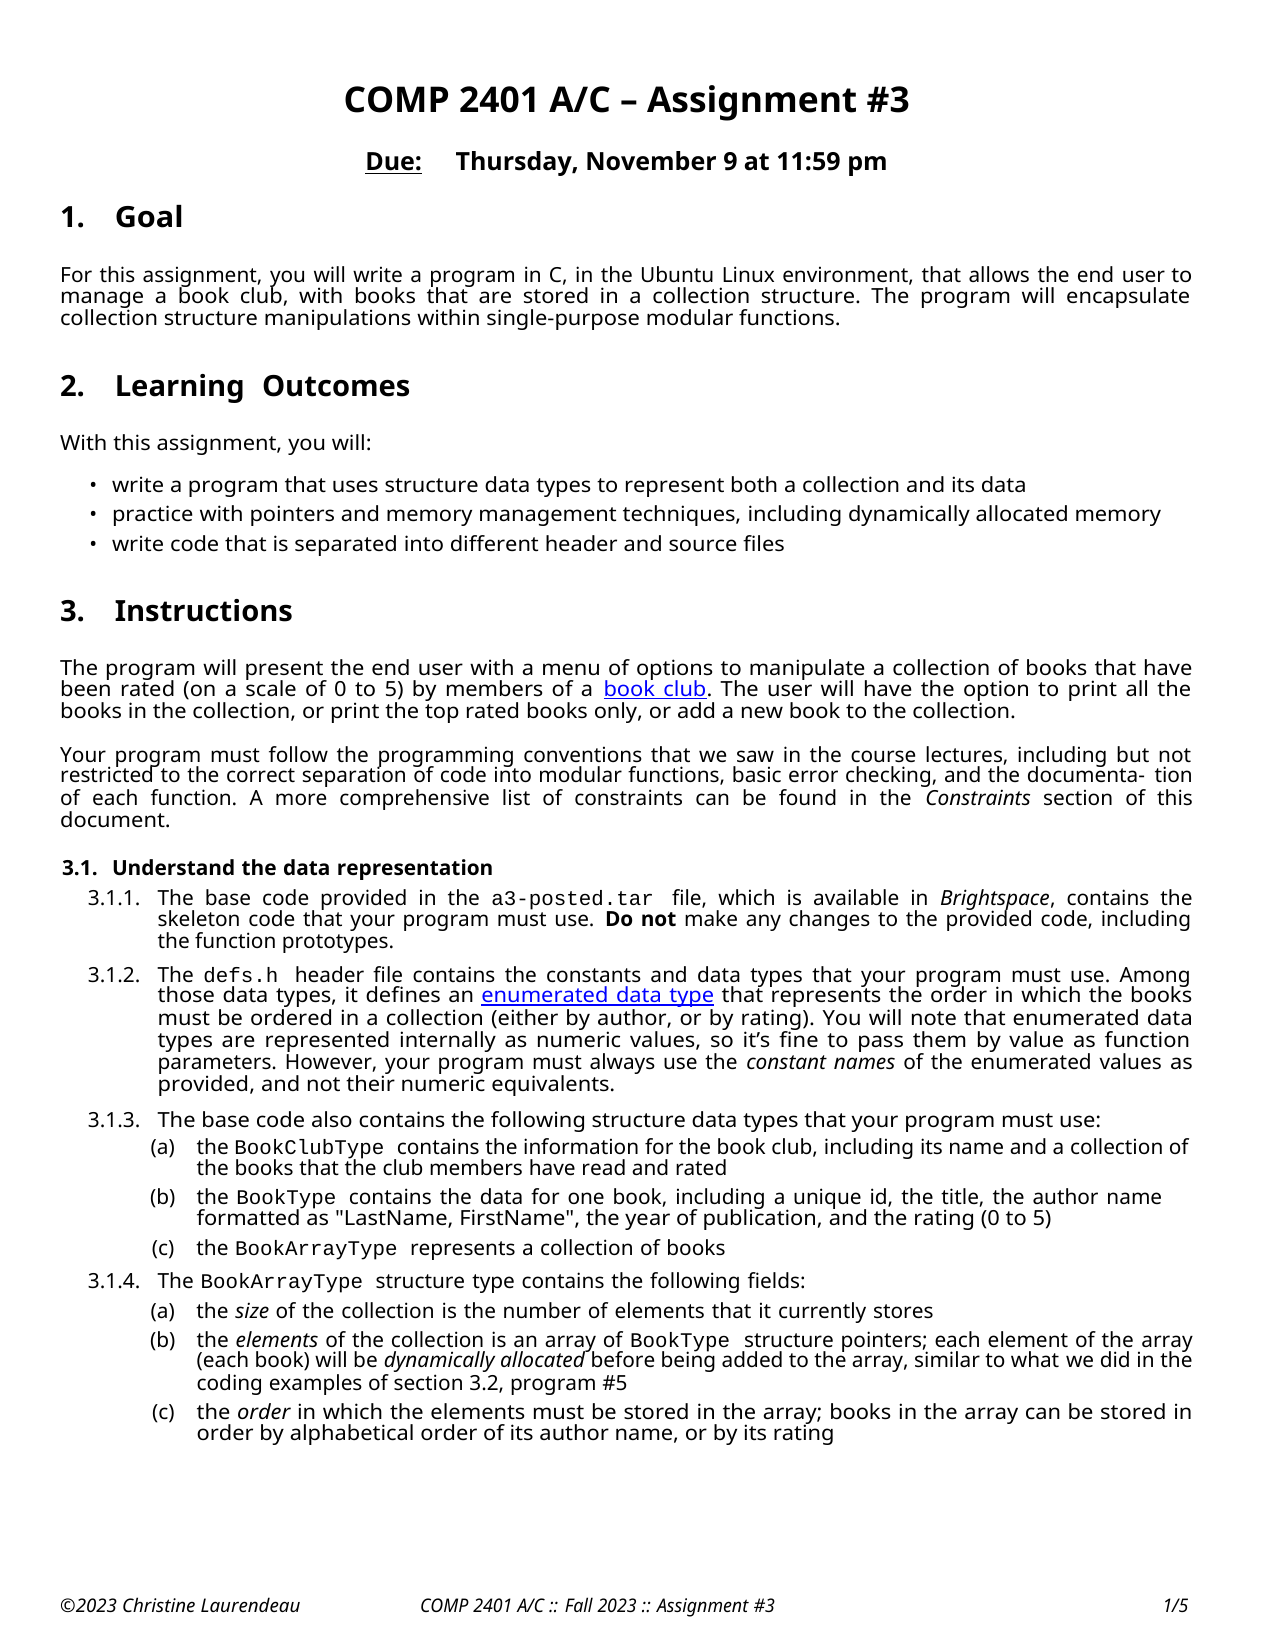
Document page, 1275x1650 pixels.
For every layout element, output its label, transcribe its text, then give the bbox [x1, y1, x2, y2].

list The base code provided in the a3-posted.tar file, which is available in Brightspace, contains the skeleton code that your program must use. Do not make any changes to the provided code, including the function prototypes. [88, 888, 1193, 954]
list practice with pointers and memory management techniques, including dynamically allocated memory [89, 498, 1250, 527]
list the elements of the collection is an array of BookType structure pointers; each element of the array (each book) will be dynamically allocated before being added to the array, similar to what we did in the coding examples of section 3.2, program #5 [150, 1329, 1193, 1396]
text Your program must follow the programming conventions that we saw in the course lectures, including but not restricted to the correct separation of code into modular functions, basic error checking, and the documenta- tion of each function. A more comprehensive list of constraints can be found in the Constraints section of this document. [60, 745, 1193, 833]
list The defs.h header file contains the constants and data types that your program must use. Among those data types, it defines an enumerated data type that represents the order in which the books must be ordered in a collection (either by author, or by rating). You will note that enumerated data types are represented internally as numeric values, so it’s fine to pass them by value as function parameters. However, your program must always use the constant names of the enumerated values as provided, and not their numeric equivalents. [88, 964, 1193, 1098]
text The program will present the end user with a menu of options to manipulate a collection of books that have been rated (on a scale of 0 to 5) by members of a book club. The user will have the option to print all the books in the collection, or print the top rated books only, or add a new book to the collection. [60, 658, 1193, 724]
list the BookClubType contains the information for the book club, including its name and a collection of the books that the club members have read and rated [150, 1137, 1193, 1181]
list Goal [60, 196, 194, 236]
list the size of the collection is the number of elements that it currently stores [150, 1295, 1250, 1325]
subtitle COMP 2401 A/C – Assignment #3 [274, 74, 979, 123]
list write a program that uses structure data types to represent both a collection and its data [89, 468, 1250, 498]
subtitle Understand the data representation [62, 853, 1250, 882]
list write code that is separated into different header and source files [89, 527, 1250, 558]
text With this assignment, you will: [60, 428, 1250, 456]
text For this assignment, you will write a program in C, in the Ubuntu Linux environment, that allows the end user to manage a book club, with books that are stored in a collection structure. The program will encapsulate collection structure manipulations within single-purpose modular functions. [60, 265, 1193, 332]
list the BookType contains the data for one book, including a unique id, the title, the author name formatted as "LastName, FirstName", the year of publication, and the rating (0 to 5) [150, 1187, 1193, 1231]
list the order in which the elements must be stored in the array; books in the array can be stored in order by alphabetical order of its author name, or by its rating [152, 1402, 1193, 1446]
list the BookArrayType represents a collection of books [152, 1233, 1250, 1261]
subtitle Due: Thursday, November 9 at 11:59 pm [274, 144, 979, 178]
list The BookArrayType structure type contains the following fields: [88, 1264, 1250, 1295]
list The base code also contains the following structure data types that your program must use: [88, 1103, 1250, 1133]
list Learning Outcomes [60, 365, 1250, 405]
subtitle Instructions [60, 590, 1250, 630]
